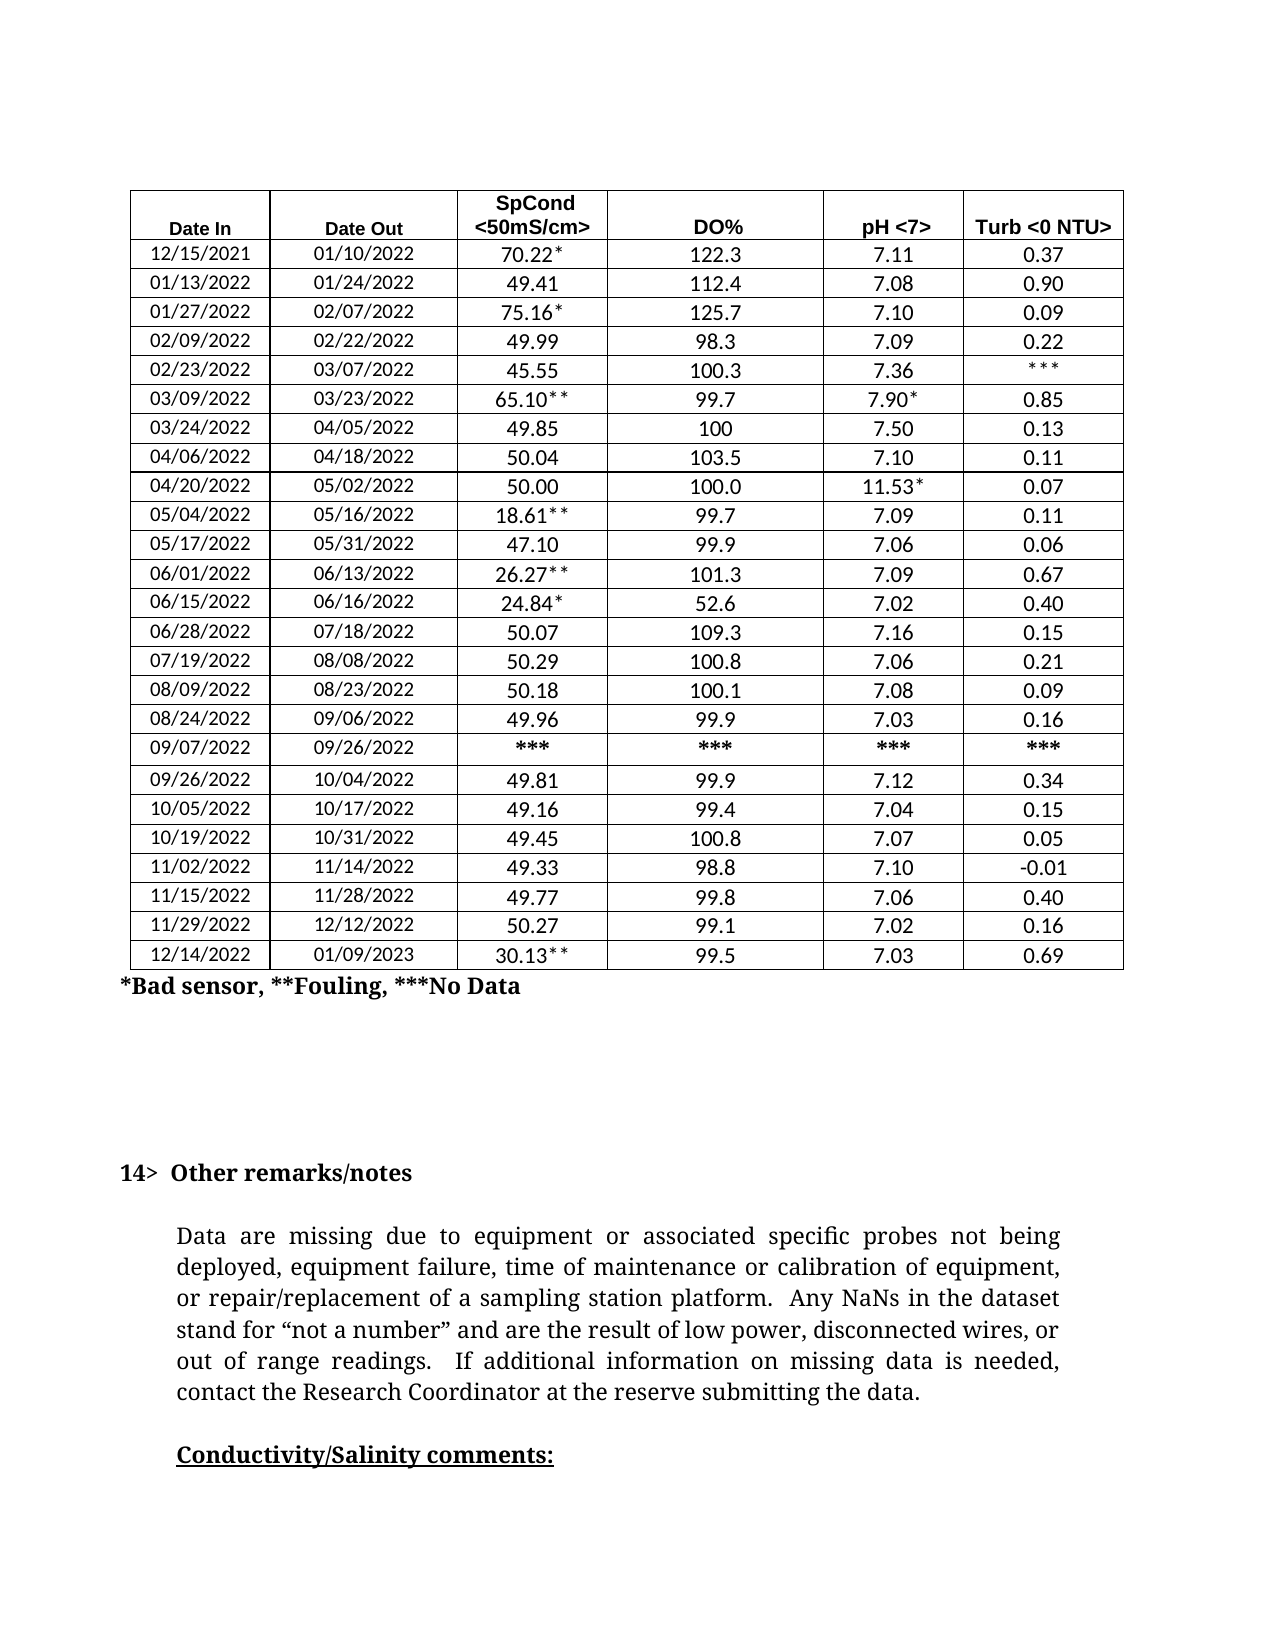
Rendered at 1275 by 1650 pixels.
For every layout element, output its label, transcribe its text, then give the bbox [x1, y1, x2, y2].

table_cell 49.81 [458, 766, 607, 794]
table_cell 06/16/2022 [271, 589, 457, 617]
table_cell 99.7 [608, 385, 823, 413]
table_cell 101.3 [608, 560, 823, 588]
table_cell 49.96 [458, 705, 607, 733]
table_cell 7.09 [824, 327, 963, 355]
table_cell 7.50 [824, 414, 963, 442]
table_cell 49.45 [458, 825, 607, 852]
table_cell 05/02/2022 [271, 473, 457, 501]
table_cell 09/26/2022 [131, 766, 269, 794]
table_cell 49.33 [458, 854, 607, 882]
table_cell 02/23/2022 [131, 356, 269, 384]
table_cell 10/04/2022 [271, 766, 457, 794]
table_cell 06/13/2022 [271, 560, 457, 588]
table_cell 04/06/2022 [131, 444, 269, 471]
table_cell 0.09 [964, 676, 1123, 704]
table_cell 0.16 [964, 912, 1123, 940]
table_cell *** [824, 734, 963, 765]
table_cell 03/24/2022 [131, 414, 269, 442]
table_cell 04/20/2022 [131, 473, 269, 501]
table_cell 7.07 [824, 825, 963, 852]
table_cell 99.9 [608, 705, 823, 733]
table_cell 10/17/2022 [271, 795, 457, 823]
table_cell 7.10 [824, 854, 963, 882]
table_cell 109.3 [608, 618, 823, 646]
table_cell 0.06 [964, 531, 1123, 559]
table_cell 100 [608, 414, 823, 442]
table_cell 7.12 [824, 766, 963, 794]
table_cell 10/05/2022 [131, 795, 269, 823]
table_cell *** [964, 734, 1123, 765]
table_cell 01/27/2022 [131, 298, 269, 326]
table_cell 7.02 [824, 912, 963, 940]
table_cell 30.13** [458, 941, 607, 969]
table_cell 50.04 [458, 444, 607, 471]
table_cell 09/06/2022 [271, 705, 457, 733]
table_cell 01/13/2022 [131, 269, 269, 297]
table_cell 08/08/2022 [271, 647, 457, 675]
table_cell 7.10 [824, 444, 963, 471]
table_cell 24.84* [458, 589, 607, 617]
table_cell 49.16 [458, 795, 607, 823]
table_cell 0.90 [964, 269, 1123, 297]
table_cell 7.02 [824, 589, 963, 617]
table_cell 0.37 [964, 240, 1123, 268]
table_cell 06/01/2022 [131, 560, 269, 588]
table_cell 11/02/2022 [131, 854, 269, 882]
table_cell 45.55 [458, 356, 607, 384]
table_cell 03/23/2022 [271, 385, 457, 413]
table_cell 26.27** [458, 560, 607, 588]
table_cell 02/07/2022 [271, 298, 457, 326]
table_cell 100.3 [608, 356, 823, 384]
table_cell 0.40 [964, 589, 1123, 617]
table_cell 112.4 [608, 269, 823, 297]
table_cell 06/15/2022 [131, 589, 269, 617]
table_cell 49.99 [458, 327, 607, 355]
text Conductivity/Salinity comments: [176, 1438, 1155, 1470]
table_cell 08/23/2022 [271, 676, 457, 704]
table_cell DO% [608, 191, 823, 239]
table_cell 100.1 [608, 676, 823, 704]
table_cell 47.10 [458, 531, 607, 559]
table_cell 7.04 [824, 795, 963, 823]
table_cell 04/05/2022 [271, 414, 457, 442]
table_cell 07/19/2022 [131, 647, 269, 675]
table_cell 52.6 [608, 589, 823, 617]
table_cell 49.85 [458, 414, 607, 442]
table_cell 01/09/2023 [271, 941, 457, 969]
table_cell 0.11 [964, 444, 1123, 471]
table_cell 01/10/2022 [271, 240, 457, 268]
table_cell 0.21 [964, 647, 1123, 675]
text 14> Other remarks/notes [120, 1157, 1155, 1188]
table_cell 7.10 [824, 298, 963, 326]
table_cell 0.11 [964, 502, 1123, 529]
table_cell 03/09/2022 [131, 385, 269, 413]
table_cell 10/19/2022 [131, 825, 269, 852]
table_cell 11.53* [824, 473, 963, 501]
table_cell 65.10** [458, 385, 607, 413]
table_cell 125.7 [608, 298, 823, 326]
table_cell 0.69 [964, 941, 1123, 969]
table_cell 50.27 [458, 912, 607, 940]
table_cell 50.29 [458, 647, 607, 675]
table_cell 0.85 [964, 385, 1123, 413]
table_cell 05/16/2022 [271, 502, 457, 529]
table_cell 12/15/2021 [131, 240, 269, 268]
table_cell 7.03 [824, 941, 963, 969]
table_cell 49.77 [458, 883, 607, 911]
table_cell 7.03 [824, 705, 963, 733]
table_cell 01/24/2022 [271, 269, 457, 297]
table_cell 03/07/2022 [271, 356, 457, 384]
table_cell 0.15 [964, 618, 1123, 646]
table_cell *** [608, 734, 823, 765]
table_cell 75.16* [458, 298, 607, 326]
table_cell 99.9 [608, 766, 823, 794]
table_cell 70.22* [458, 240, 607, 268]
table_cell 0.13 [964, 414, 1123, 442]
table_cell 11/29/2022 [131, 912, 269, 940]
table_cell 99.4 [608, 795, 823, 823]
table_cell 05/04/2022 [131, 502, 269, 529]
table_cell 10/31/2022 [271, 825, 457, 852]
table_cell 0.16 [964, 705, 1123, 733]
table_cell 05/31/2022 [271, 531, 457, 559]
table_cell 103.5 [608, 444, 823, 471]
table_cell 0.15 [964, 795, 1123, 823]
text *Bad sensor, **Fouling, ***No Data [120, 970, 1155, 1001]
table_cell 100.0 [608, 473, 823, 501]
table_cell 99.8 [608, 883, 823, 911]
table_cell 50.07 [458, 618, 607, 646]
table_cell 98.3 [608, 327, 823, 355]
table_cell Turb <0 NTU> [964, 191, 1123, 239]
table_cell 7.08 [824, 269, 963, 297]
table_cell 0.34 [964, 766, 1123, 794]
table_cell 0.40 [964, 883, 1123, 911]
table_cell 99.7 [608, 502, 823, 529]
table_cell 99.5 [608, 941, 823, 969]
table_cell *** [964, 356, 1123, 384]
table_cell 05/17/2022 [131, 531, 269, 559]
table_cell 08/24/2022 [131, 705, 269, 733]
table_cell 100.8 [608, 825, 823, 852]
table_cell SpCond <50mS/cm> [458, 191, 607, 239]
table_cell 99.1 [608, 912, 823, 940]
table_cell 7.16 [824, 618, 963, 646]
table_cell 7.36 [824, 356, 963, 384]
table_cell 0.05 [964, 825, 1123, 852]
table_cell 7.06 [824, 883, 963, 911]
table_cell 02/22/2022 [271, 327, 457, 355]
table_cell Date Out [271, 191, 457, 239]
table_cell 09/26/2022 [271, 734, 457, 765]
table_cell 12/12/2022 [271, 912, 457, 940]
table_cell 06/28/2022 [131, 618, 269, 646]
table_cell 98.8 [608, 854, 823, 882]
table_cell 11/14/2022 [271, 854, 457, 882]
table_cell 0.67 [964, 560, 1123, 588]
table_cell 07/18/2022 [271, 618, 457, 646]
table_cell 50.18 [458, 676, 607, 704]
table_cell 04/18/2022 [271, 444, 457, 471]
table_cell 7.09 [824, 502, 963, 529]
table_cell pH <7> [824, 191, 963, 239]
table_cell 0.07 [964, 473, 1123, 501]
table_cell 11/15/2022 [131, 883, 269, 911]
table_cell 12/14/2022 [131, 941, 269, 969]
table_cell 08/09/2022 [131, 676, 269, 704]
table_cell Date In [131, 191, 269, 239]
table_cell 7.11 [824, 240, 963, 268]
table_cell 100.8 [608, 647, 823, 675]
table_cell 7.09 [824, 560, 963, 588]
table_cell 09/07/2022 [131, 734, 269, 765]
table_cell 122.3 [608, 240, 823, 268]
table_cell 7.08 [824, 676, 963, 704]
table_cell 7.06 [824, 647, 963, 675]
table_cell 11/28/2022 [271, 883, 457, 911]
table_cell 49.41 [458, 269, 607, 297]
table_cell 18.61** [458, 502, 607, 529]
table_cell 7.90* [824, 385, 963, 413]
table_cell 7.06 [824, 531, 963, 559]
table_cell 0.09 [964, 298, 1123, 326]
table_cell 99.9 [608, 531, 823, 559]
table_cell *** [458, 734, 607, 765]
table_cell 02/09/2022 [131, 327, 269, 355]
table_cell 50.00 [458, 473, 607, 501]
table_cell 0.22 [964, 327, 1123, 355]
text Data are missing due to equipment or associated specific probes not being deployed, equipment failure, time of maintenance or calibration of equipment, or repair/replacement of a sampling station platform. Any NaNs in the dataset stand for “not a number” and are the result of low power, disconnected wires, or out of range readings. If additional information on missing data is needed, contact the Research Coordinator at the reserve submitting the data. [176, 1220, 1061, 1407]
table_cell -0.01 [964, 854, 1123, 882]
